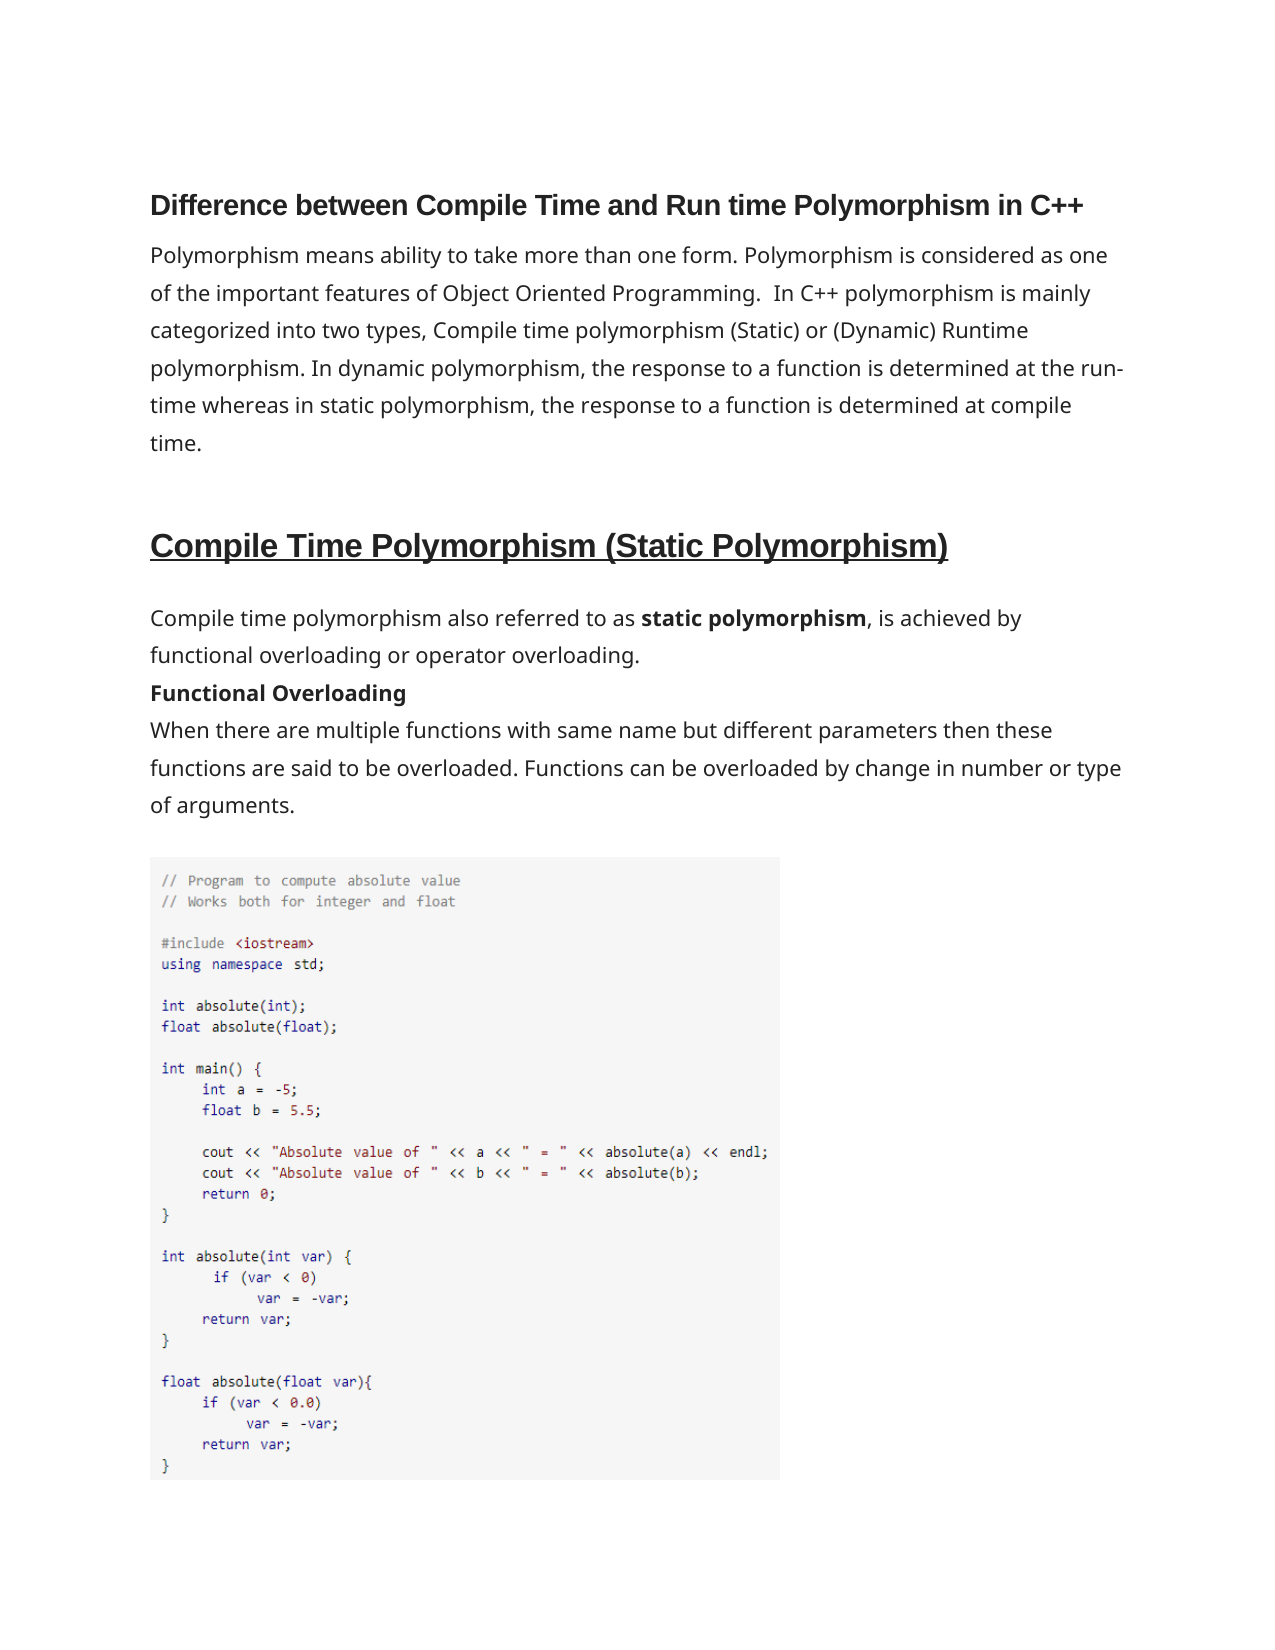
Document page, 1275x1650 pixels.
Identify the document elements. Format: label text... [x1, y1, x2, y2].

text Compile Time Polymorphism (Static Polymorphism) [150, 505, 1125, 564]
text Difference between Compile Time and Run time Polymorphism in C++ [150, 159, 1125, 222]
text Functional Overloading [150, 670, 1125, 708]
text When there are multiple functions with same name but different parameters then these functions are said to be overloaded. Functions can be overloaded by change in number or type of arguments. [150, 708, 1125, 820]
text Compile time polymorphism also referred to as static polymorphism, is achieved by functional overloading or operator overloading. [150, 595, 1125, 670]
text Polymorphism means ability to take more than one form. Polymorphism is considered as one of the important features of Object Oriented Programming. In C++ polymorphism is mainly categorized into two types, Compile time polymorphism (Static) or (Dynamic) Runtime polymorphism. In dynamic polymorphism, the response to a function is determined at the run-time whereas in static polymorphism, the response to a function is determined at compile time. [150, 233, 1125, 458]
picture [150, 857, 780, 1480]
